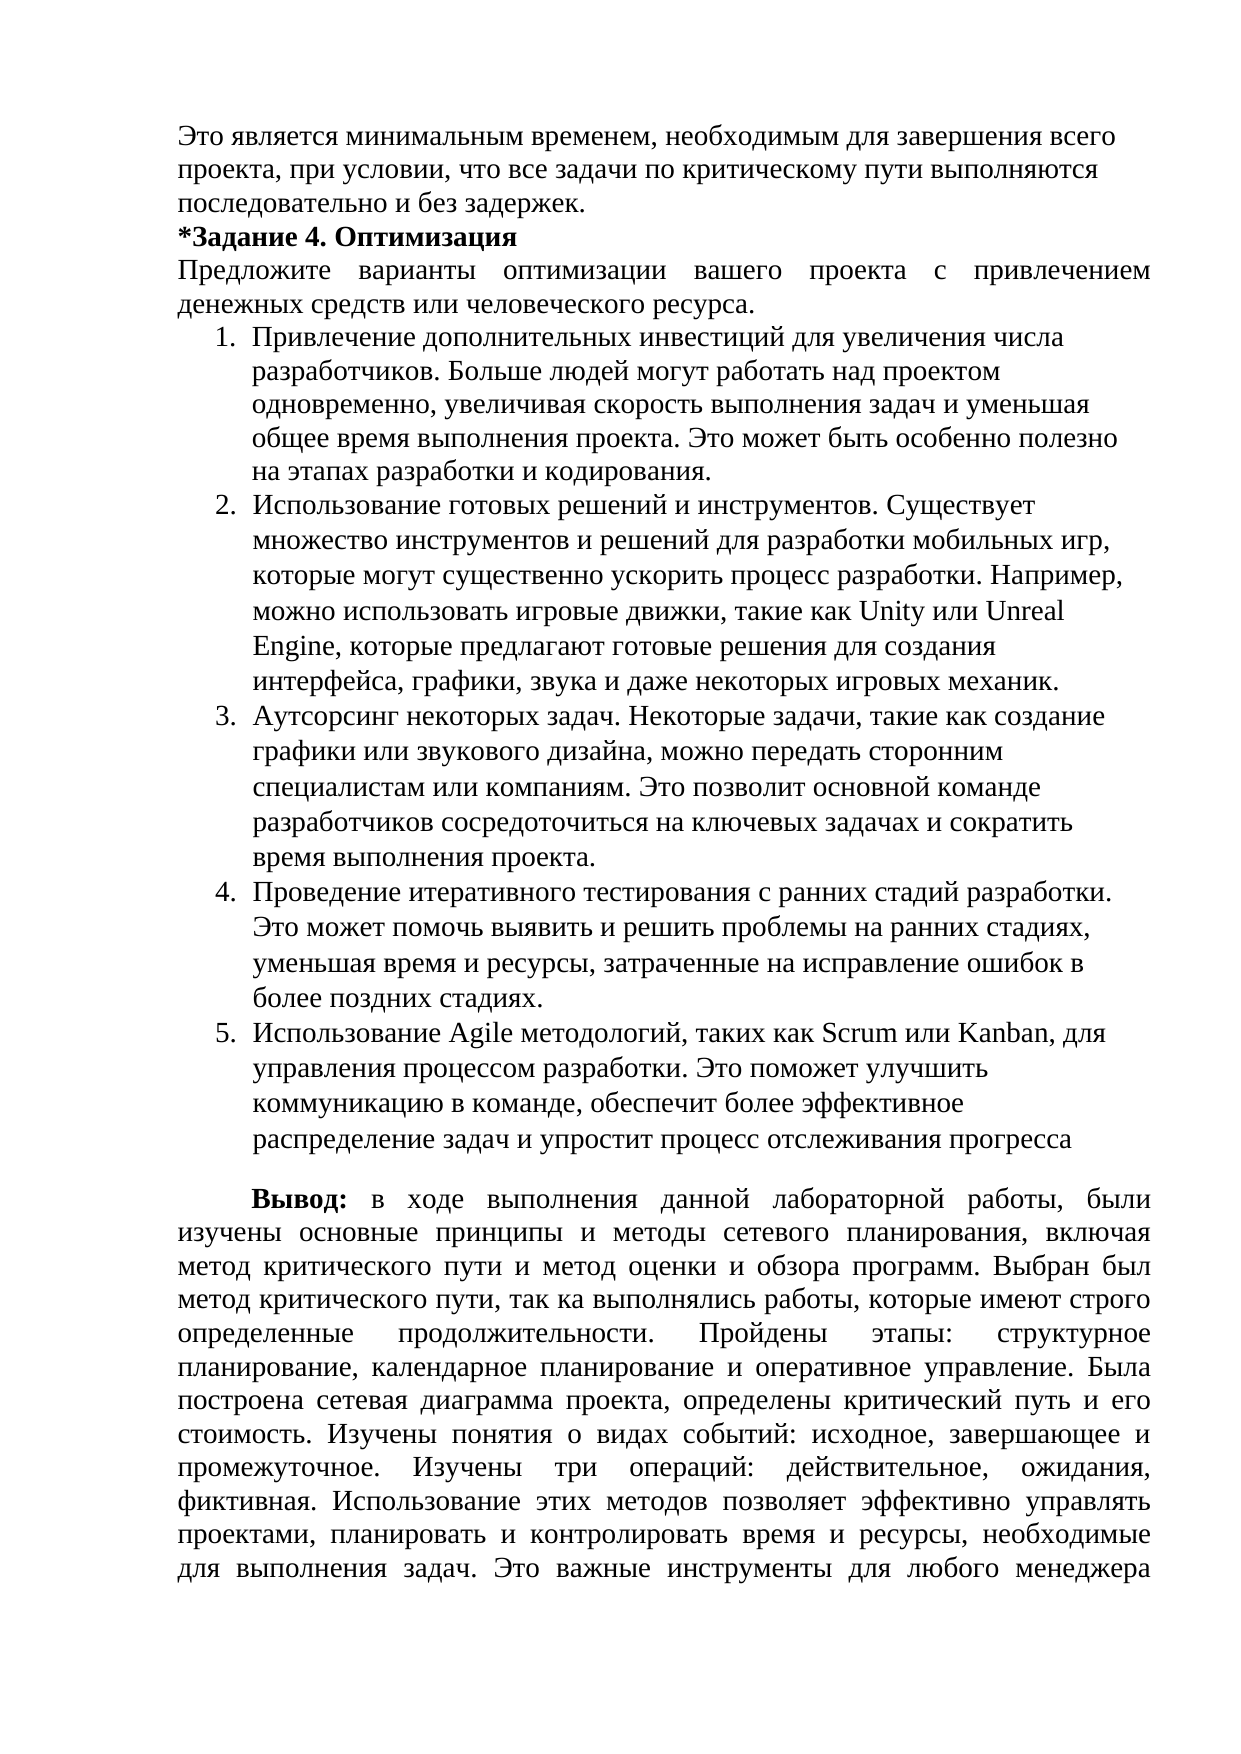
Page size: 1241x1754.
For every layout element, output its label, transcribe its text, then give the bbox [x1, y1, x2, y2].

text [177, 1181, 1152, 1583]
text Предложите варианты оптимизации вашего проекта с привлечением денежных средств или человеческого ресурса. [177, 252, 1152, 319]
list Аутсорсинг некоторых задач. Некоторые задачи, такие как создание графики или звукового дизайна, можно передать сторонним специалистам или компаниям. Это позволит основной команде разработчиков сосредоточиться на ключевых задачах и сократить время выполнения проекта. [215, 698, 1152, 873]
text *Задание 4. Оптимизация [177, 219, 1152, 252]
list Использование готовых решений и инструментов. Существует множество инструментов и решений для разработки мобильных игр, которые могут существенно ускорить процесс разработки. Например, можно использовать игровые движки, такие как Unity или Unreal Engine, которые предлагают готовые решения для создания интерфейса, графики, звука и даже некоторых игровых механик. [215, 487, 1152, 697]
text Это является минимальным временем, необходимым для завершения всего проекта, при условии, что все задачи по критическому пути выполняются последовательно и без задержек. [177, 118, 1152, 219]
list Использование Agile методологий, таких как Scrum или Kanban, для управления процессом разработки. Это поможет улучшить коммуникацию в команде, обеспечит более эффективное распределение задач и упростит процесс отслеживания прогресса [215, 1015, 1152, 1154]
list Привлечение дополнительных инвестиций для увеличения числа разработчиков. Больше людей могут работать над проектом одновременно, увеличивая скорость выполнения задач и уменьшая общее время выполнения проекта. Это может быть особенно полезно на этапах разработки и кодирования. [214, 319, 1152, 487]
list Проведение итеративного тестирования с ранних стадий разработки. Это может помочь выявить и решить проблемы на ранних стадиях, уменьшая время и ресурсы, затраченные на исправление ошибок в более поздних стадиях. [215, 874, 1152, 1013]
